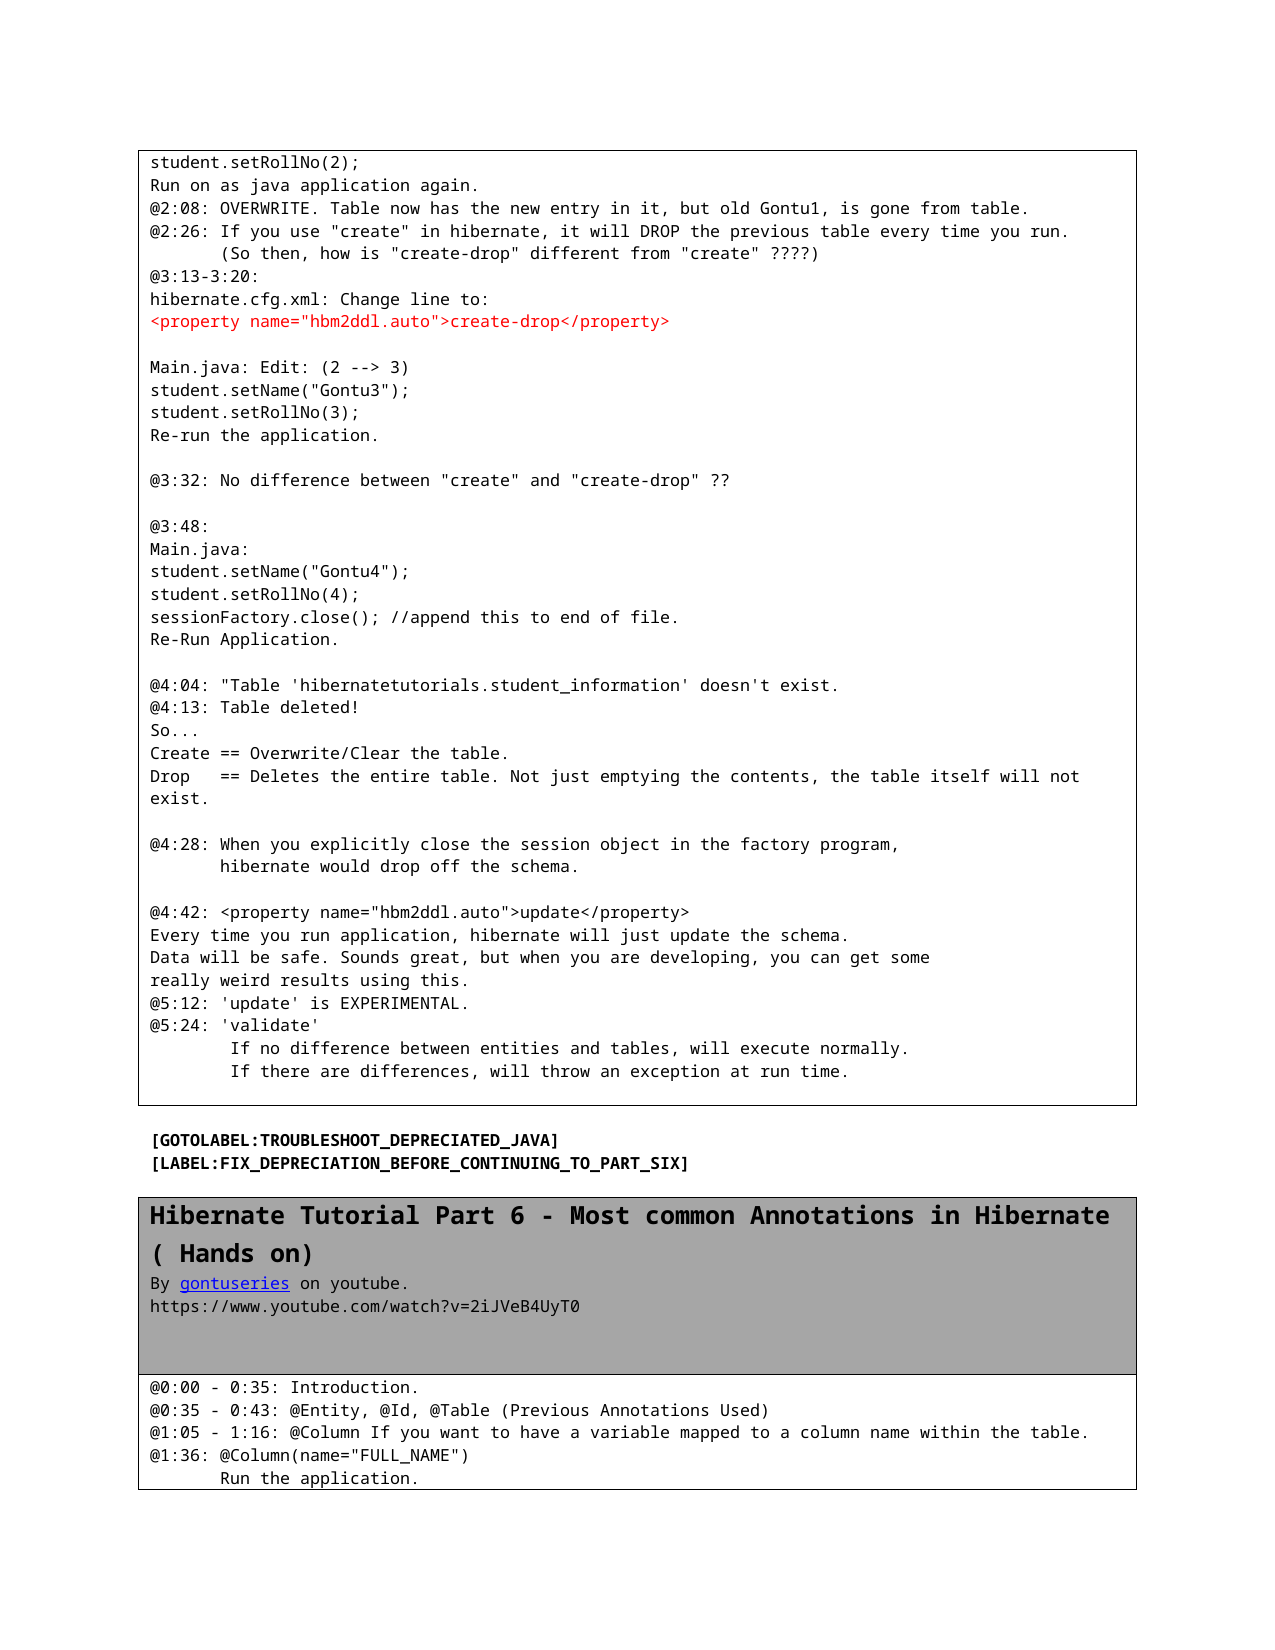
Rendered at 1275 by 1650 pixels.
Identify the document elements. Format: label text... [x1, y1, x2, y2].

table_header Hibernate Tutorial Part 6 - Most common Annotations in Hibernate ( Hands on) By gontuseries on youtube. https://www.youtube.com/watch?v=2iJVeB4UyT0 [139, 1198, 1136, 1374]
subtitle [GOTOLABEL:TROUBLESHOOT_DEPRECIATED_JAVA] [LABEL:FIX_DEPRECIATION_BEFORE_CONTINUING_TO_PART_SIX] [150, 1128, 1125, 1174]
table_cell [139, 1375, 1136, 1489]
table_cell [139, 151, 1136, 1105]
